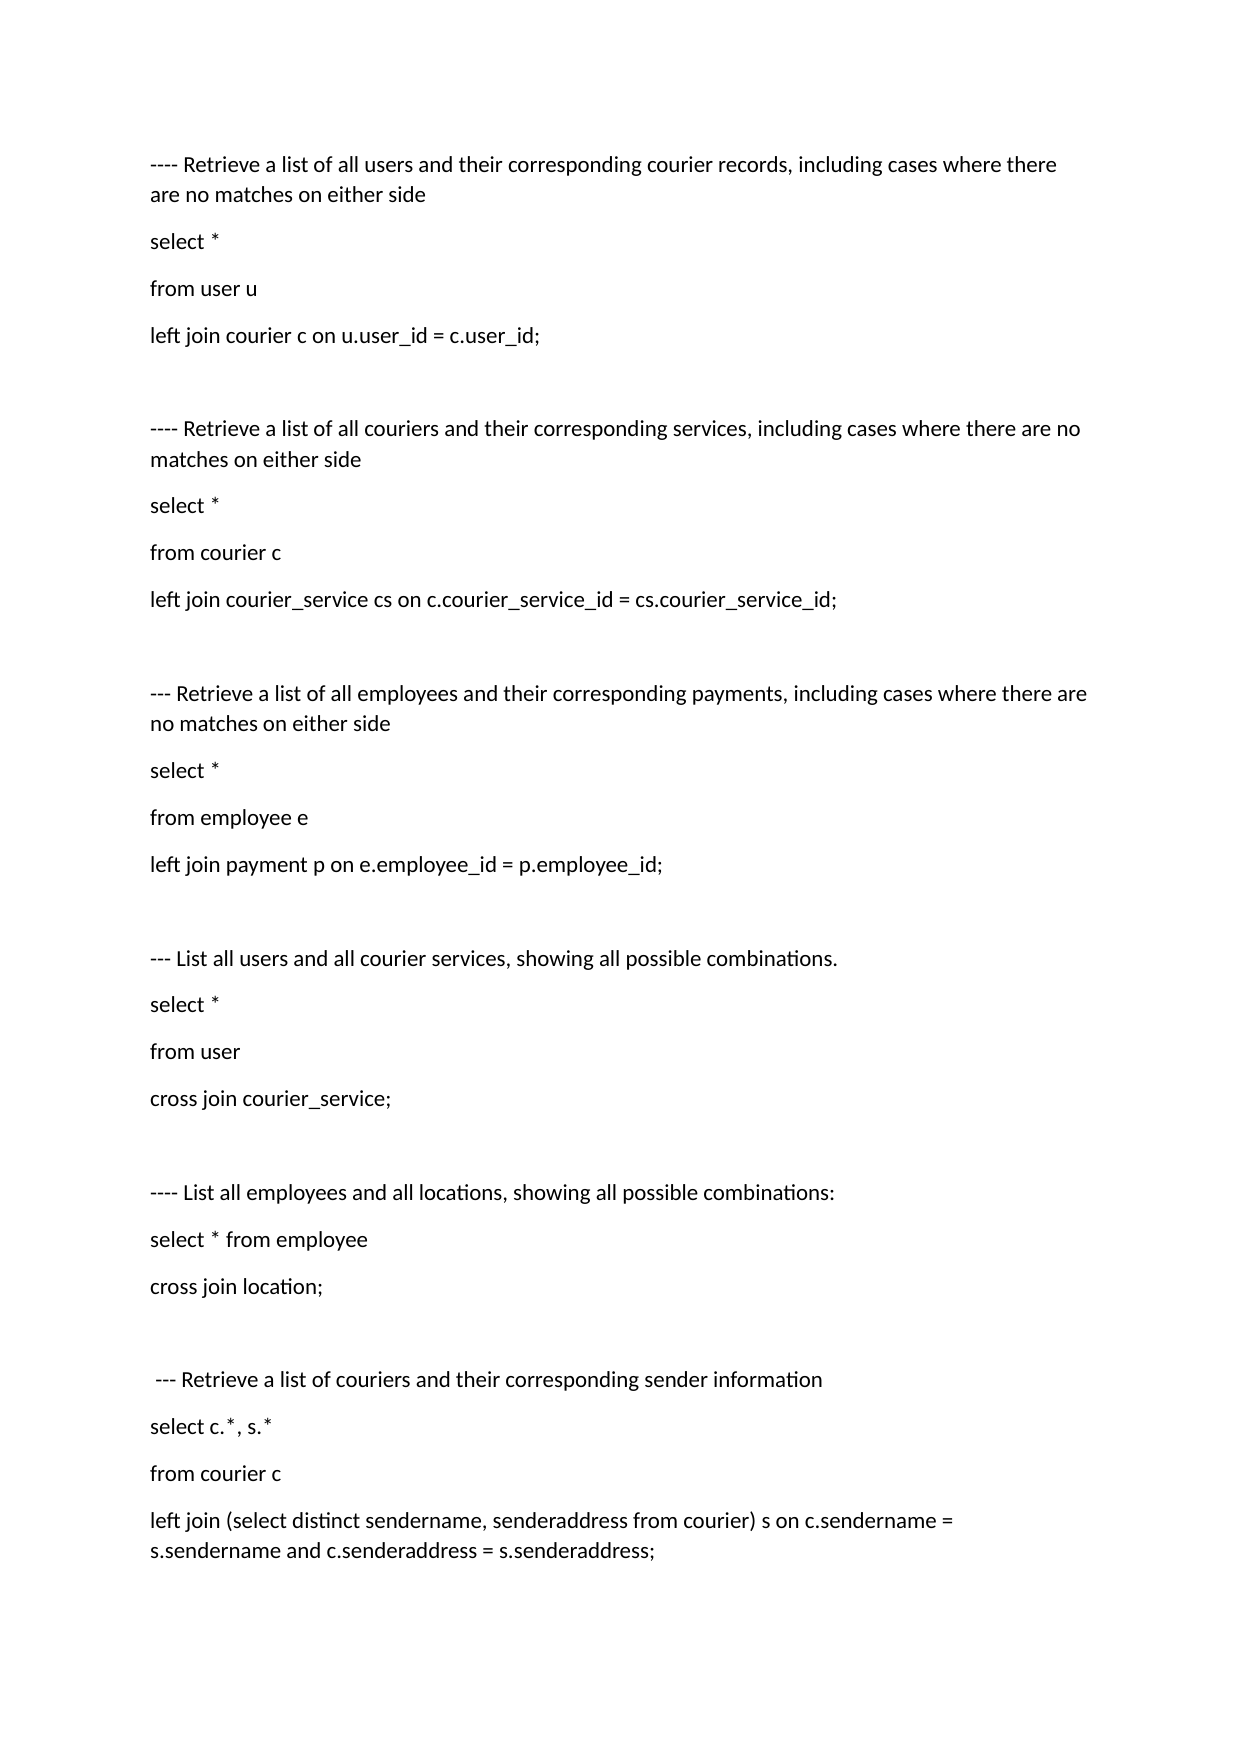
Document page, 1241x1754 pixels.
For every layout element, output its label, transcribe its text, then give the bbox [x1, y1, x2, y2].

text --- Retrieve a list of couriers and their corresponding sender information [150, 1366, 1090, 1394]
text cross join location; [150, 1272, 1090, 1300]
text select * [150, 756, 1090, 784]
text select c.*, s.* [150, 1412, 1090, 1441]
text from courier c [150, 1459, 1090, 1487]
text select * [150, 492, 1090, 520]
text --- Retrieve a list of all employees and their corresponding payments, including cases where there are no matches on either side [150, 679, 1090, 737]
text left join (select distinct sendername, senderaddress from courier) s on c.sendername = s.sendername and c.senderaddress = s.senderaddress; [150, 1506, 1090, 1564]
text from employee e [150, 803, 1090, 831]
text left join payment p on e.employee_id = p.employee_id; [150, 850, 1090, 878]
text from user [150, 1037, 1090, 1066]
text from user u [150, 274, 1090, 302]
text ---- Retrieve a list of all users and their corresponding courier records, including cases where there are no matches on either side [150, 150, 1090, 208]
text left join courier c on u.user_id = c.user_id; [150, 321, 1090, 349]
text select * [150, 991, 1090, 1019]
text cross join courier_service; [150, 1084, 1090, 1112]
text ---- List all employees and all locations, showing all possible combinations: [150, 1178, 1090, 1206]
text select * from employee [150, 1225, 1090, 1253]
text --- List all users and all courier services, showing all possible combinations. [150, 944, 1090, 972]
text select * [150, 227, 1090, 255]
text left join courier_service cs on c.courier_service_id = cs.courier_service_id; [150, 585, 1090, 613]
text from courier c [150, 538, 1090, 567]
text ---- Retrieve a list of all couriers and their corresponding services, including cases where there are no matches on either side [150, 414, 1090, 473]
